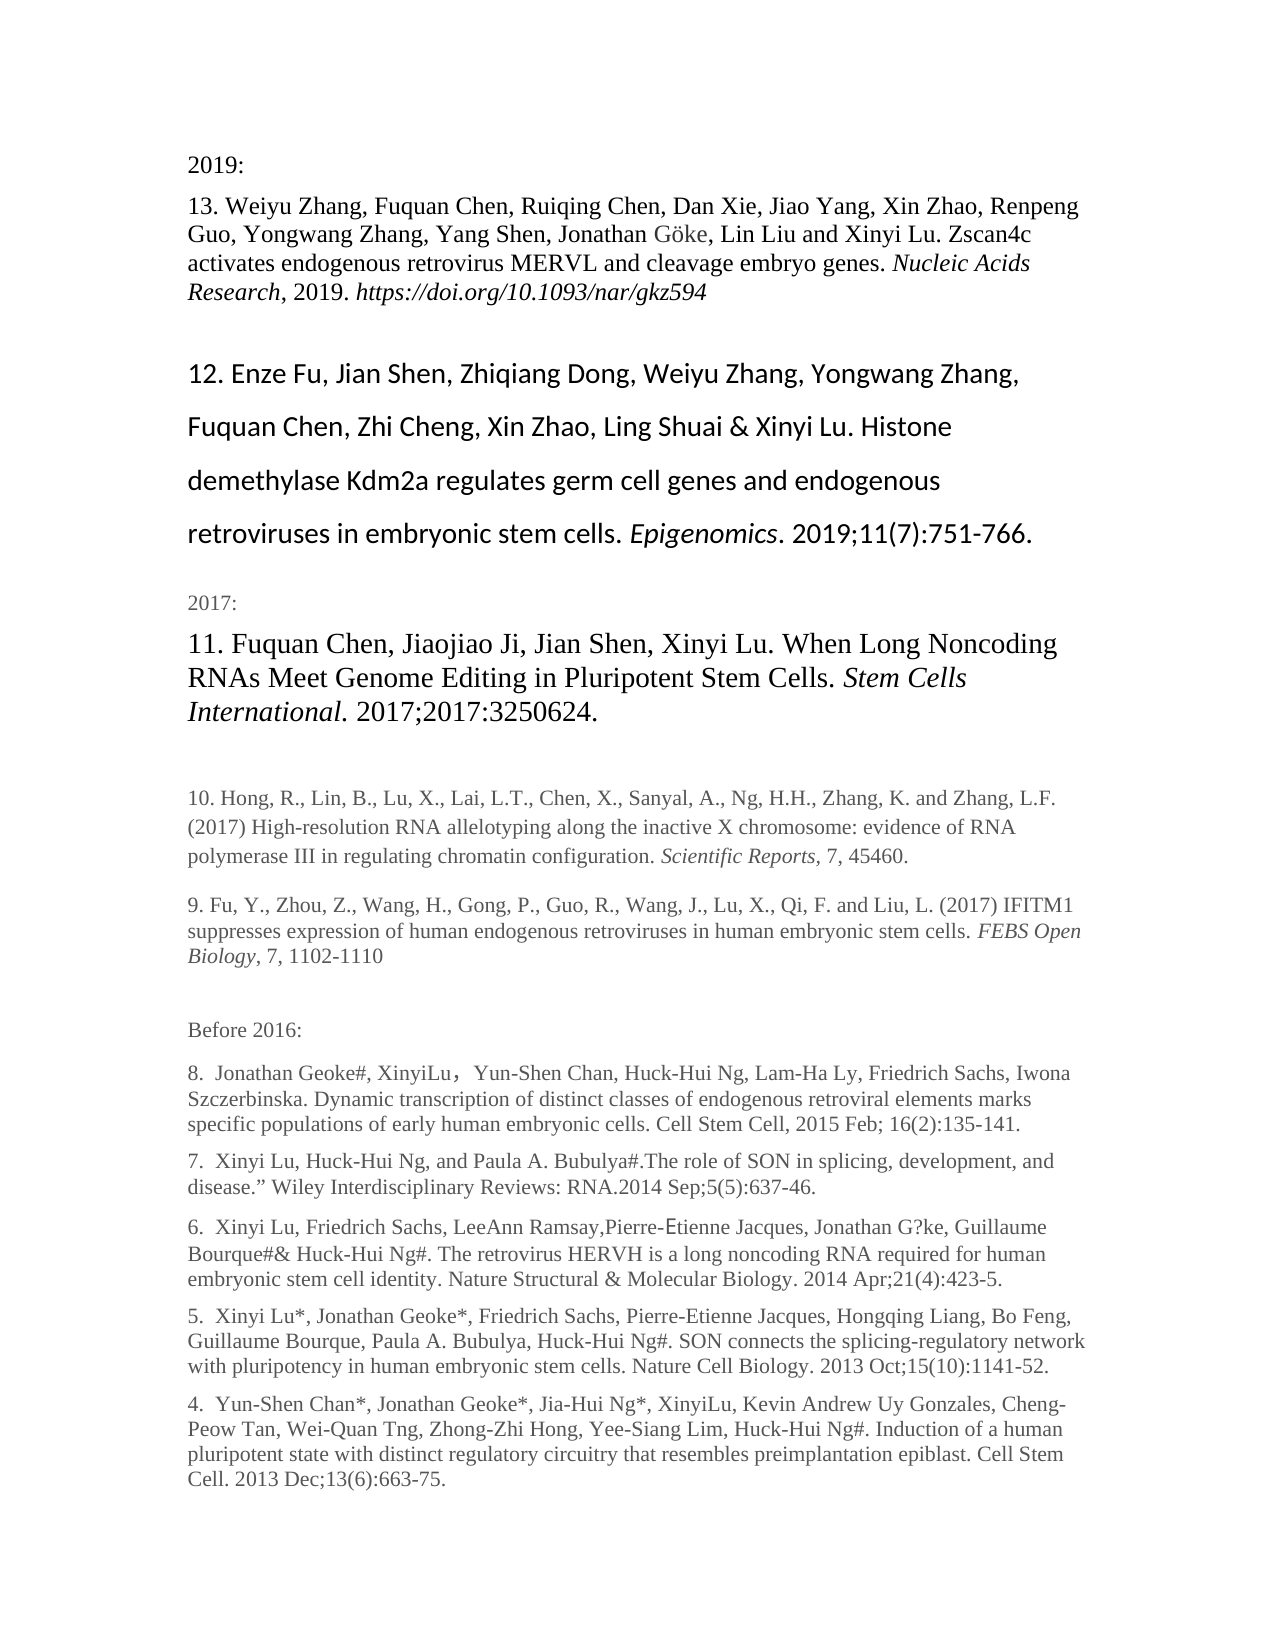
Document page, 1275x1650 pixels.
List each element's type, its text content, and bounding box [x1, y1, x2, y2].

text 7. Xinyi Lu, Huck-Hui Ng, and Paula A. Bubulya#.The role of SON in splicing, development, and disease.” Wiley Interdisciplinary Reviews: RNA.2014 Sep;5(5):637-46. [187, 1148, 1087, 1199]
text 5. Xinyi Lu*, Jonathan Geoke*, Friedrich Sachs, Pierre-Etienne Jacques, Hongqing Liang, Bo Feng, Guillaume Bourque, Paula A. Bubulya, Huck-Hui Ng#. SON connects the splicing-regulatory network with pluripotency in human embryonic stem cells. Nature Cell Biology. 2013 Oct;15(10):1141-52. [187, 1303, 1087, 1379]
text 11. Fuquan Chen, Jiaojiao Ji, Jian Shen, Xinyi Lu. When Long Noncoding RNAs Meet Genome Editing in Pluripotent Stem Cells. Stem Cells International. 2017;2017:3250624. [187, 627, 1087, 727]
text 8. Jonathan Geoke#, XinyiLu，Yun-Shen Chan, Huck-Hui Ng, Lam-Ha Ly, Friedrich Sachs, Iwona Szczerbinska. Dynamic transcription of distinct classes of endogenous retroviral elements marks specific populations of early human embryonic cells. Cell Stem Cell, 2015 Feb; 16(2):135-141. [187, 1054, 1087, 1137]
text 2017: [187, 589, 1087, 615]
text 13. Weiyu Zhang, Fuquan Chen, Ruiqing Chen, Dan Xie, Jiao Yang, Xin Zhao, Renpeng Guo, Yongwang Zhang, Yang Shen, Jonathan Göke, Lin Liu and Xinyi Lu. Zscan4c activates endogenous retrovirus MERVL and cleavage embryo genes. Nucleic Acids Research, 2019. https://doi.org/10.1093/nar/gkz594 [187, 191, 1087, 306]
text 12. Enze Fu, Jian Shen, Zhiqiang Dong, Weiyu Zhang, Yongwang Zhang, Fuquan Chen, Zhi Cheng, Xin Zhao, Ling Shuai & Xinyi Lu. Histone demethylase Kdm2a regulates germ cell genes and endogenous retroviruses in embryonic stem cells. Epigenomics. 2019;11(7):751-766. [187, 355, 1087, 551]
text 2019: [187, 150, 1087, 179]
text 10. Hong, R., Lin, B., Lu, X., Lai, L.T., Chen, X., Sanyal, A., Ng, H.H., Zhang, K. and Zhang, L.F. (2017) High-resolution RNA allelotyping along the inactive X chromosome: evidence of RNA polymerase III in regulating chromatin configuration. Scientific Reports, 7, 45460. [187, 785, 1087, 868]
text 9. Fu, Y., Zhou, Z., Wang, H., Gong, P., Guo, R., Wang, J., Lu, X., Qi, F. and Liu, L. (2017) IFITM1 suppresses expression of human endogenous retroviruses in human embryonic stem cells. FEBS Open Biology, 7, 1102-1110 [187, 892, 1087, 968]
text 4. Yun-Shen Chan*, Jonathan Geoke*, Jia-Hui Ng*, XinyiLu, Kevin Andrew Uy Gonzales, Cheng-Peow Tan, Wei-Quan Tng, Zhong-Zhi Hong, Yee-Siang Lim, Huck-Hui Ng#. Induction of a human pluripotent state with distinct regulatory circuitry that resembles preimplantation epiblast. Cell Stem Cell. 2013 Dec;13(6):663-75. [187, 1391, 1087, 1492]
text 6. Xinyi Lu, Friedrich Sachs, LeeAnn Ramsay,Pierre-Etienne Jacques, Jonathan G?ke, Guillaume Bourque#& Huck-Hui Ng#. The retrovirus HERVH is a long noncoding RNA required for human embryonic stem cell identity. Nature Structural & Molecular Biology. 2014 Apr;21(4):423-5. [187, 1211, 1087, 1291]
text Before 2016: [187, 1017, 1087, 1042]
